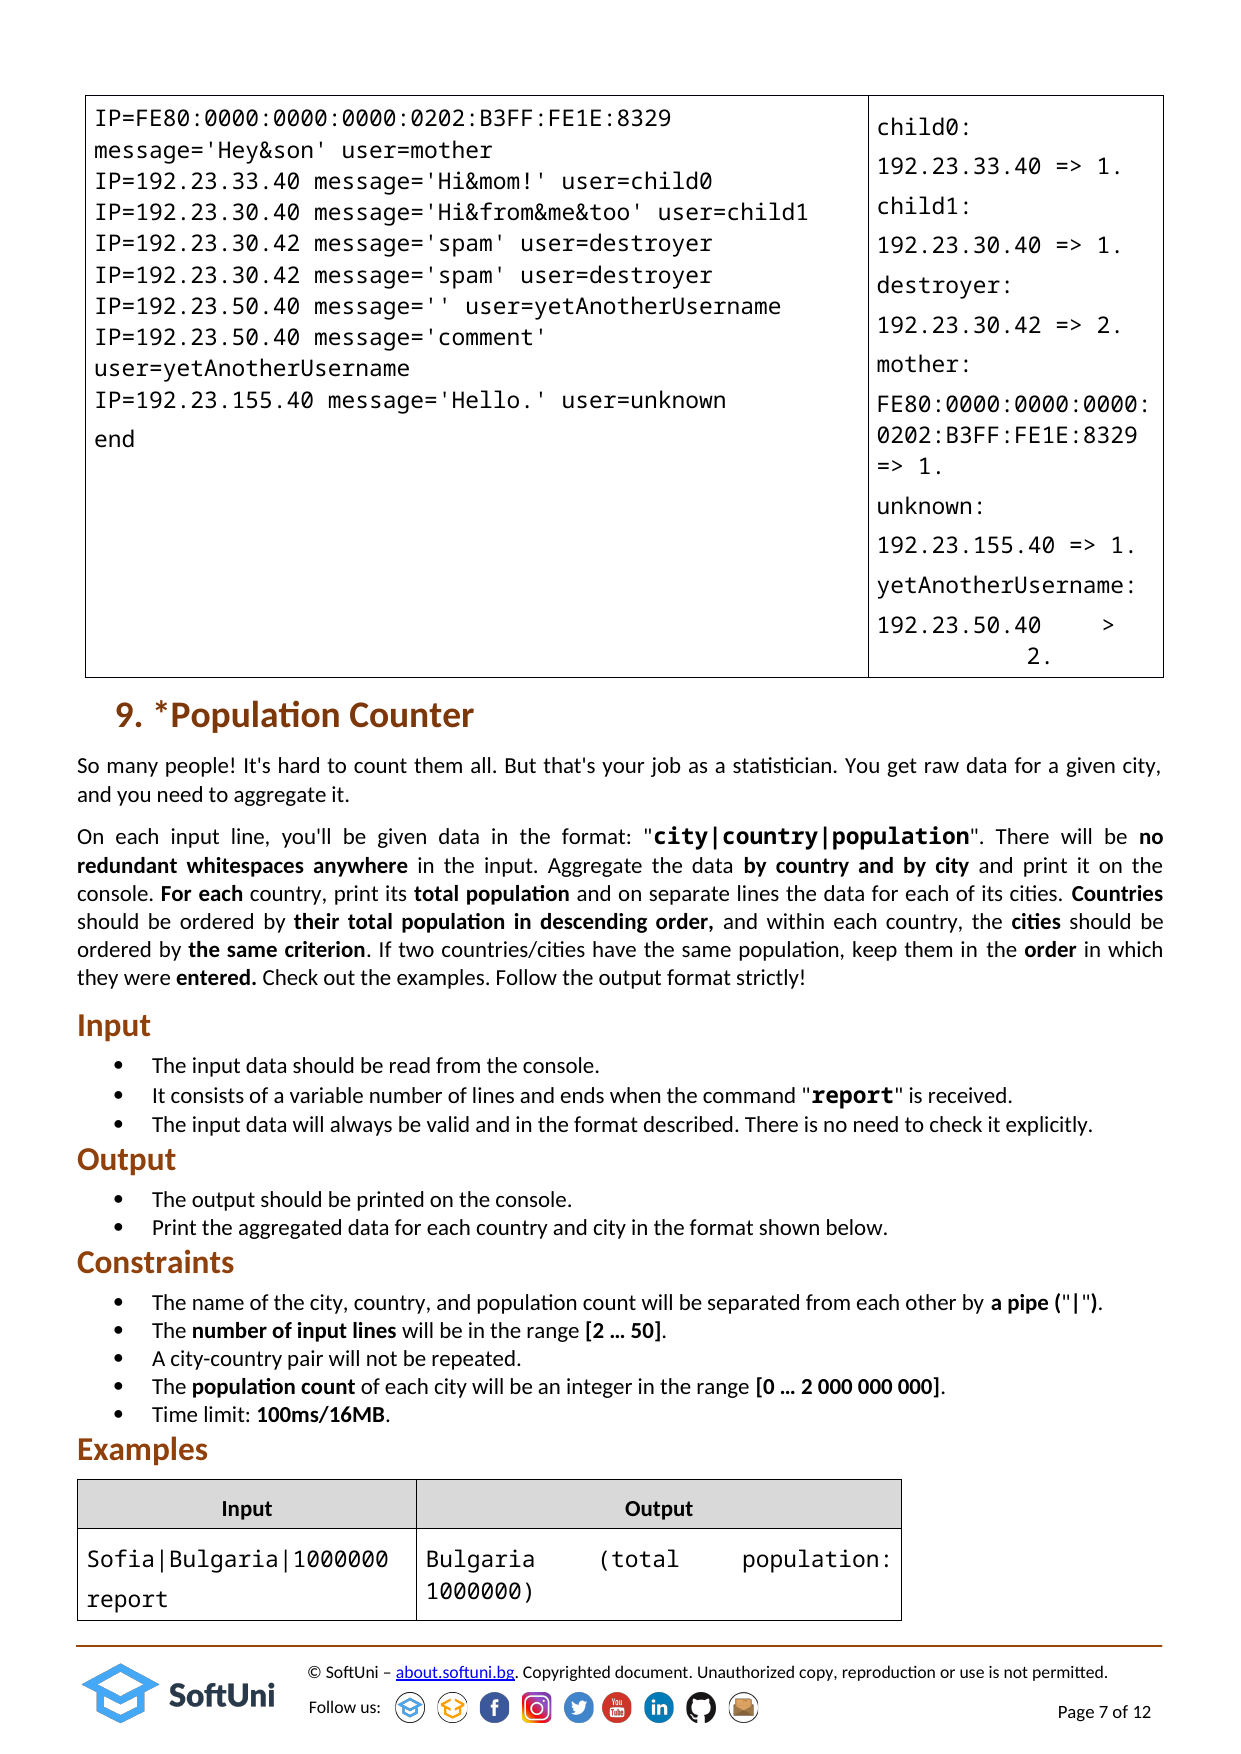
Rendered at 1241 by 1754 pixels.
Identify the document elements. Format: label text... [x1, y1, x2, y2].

list It consists of a variable number of lines and ends when the command "report" is received. [114, 1079, 1163, 1110]
list The number of input lines will be in the range [2 … 50]. [114, 1316, 1163, 1344]
table_header Output [417, 1480, 901, 1528]
list The output should be printed on the console. [114, 1185, 1163, 1213]
text So many people! It's hard to count them all. But that's your job as a statistician. You get raw data for a given city, and you need to aggregate it. [77, 752, 1163, 808]
picture [75, 1658, 281, 1729]
table_cell child0: 192.23.33.40 => 1. child1: 192.23.30.40 => 1. destroyer: 192.23.30.42 => 2. mother: FE80:0000:0000:0000:0202:B3FF:FE1E:8329 => 1. unknown: 192.23.155.40 => 1. yetAnotherUsername: > 2. [869, 96, 1163, 677]
picture [437, 1692, 468, 1723]
picture [644, 1692, 653, 1701]
list Time limit: 100ms/16MB. [114, 1400, 1163, 1428]
list The name of the city, country, and population count will be separated from each other by a pipe ("|"). [114, 1288, 1163, 1316]
text On each input line, you'll be given data in the format: "city|country|population". There will be no redundant whitespaces anywhere in the input. Aggregate the data by country and by city and print it on the console. For each country, print its total population and on separate lines the data for each of its cities. Countries should be ordered by their total population in descending order, and within each country, the cities should be ordered by the same criterion. If two countries/cities have the same population, keep them in the order in which they were entered. Check out the examples. Follow the output format strictly! [77, 820, 1163, 992]
picture [665, 1714, 674, 1723]
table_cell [417, 1529, 901, 1620]
picture [522, 1692, 552, 1723]
list A city-country pair will not be repeated. [114, 1344, 1163, 1372]
subtitle *Population Counter [114, 691, 1163, 736]
subtitle Examples [77, 1428, 1163, 1468]
list The input data should be read from the console. [114, 1051, 1163, 1079]
picture [479, 1692, 510, 1723]
picture [395, 1692, 425, 1723]
picture [686, 1692, 716, 1723]
picture [602, 1692, 632, 1723]
table_cell IP=FE80:0000:0000:0000:0202:B3FF:FE1E:8329 message='Hey&son' user=mother IP=192.23.33.40 message='Hi&mom!' user=child0 IP=192.23.30.40 message='Hi&from&me&too' user=child1 IP=192.23.30.42 message='spam' user=destroyer IP=192.23.30.42 message='spam' user=destroyer IP=192.23.50.40 message='' user=yetAnotherUsername IP=192.23.50.40 message='comment' user=yetAnotherUsername IP=192.23.155.40 message='Hello.' user=unknown end [86, 96, 868, 677]
picture [644, 1714, 653, 1723]
subtitle Output [77, 1138, 1163, 1179]
list The population count of each city will be an integer in the range [0 … 2 000 000 000]. [114, 1372, 1163, 1400]
subtitle Input [77, 1004, 1163, 1045]
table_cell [78, 1529, 416, 1620]
picture [728, 1692, 759, 1723]
picture [564, 1692, 594, 1723]
subtitle Constraints [77, 1241, 1163, 1282]
list The input data will always be valid and in the format described. There is no need to check it explicitly. [114, 1110, 1163, 1138]
table_header Input [78, 1480, 416, 1528]
list Print the aggregated data for each country and city in the format shown below. [114, 1213, 1163, 1241]
picture [665, 1692, 674, 1701]
picture [658, 1705, 667, 1714]
